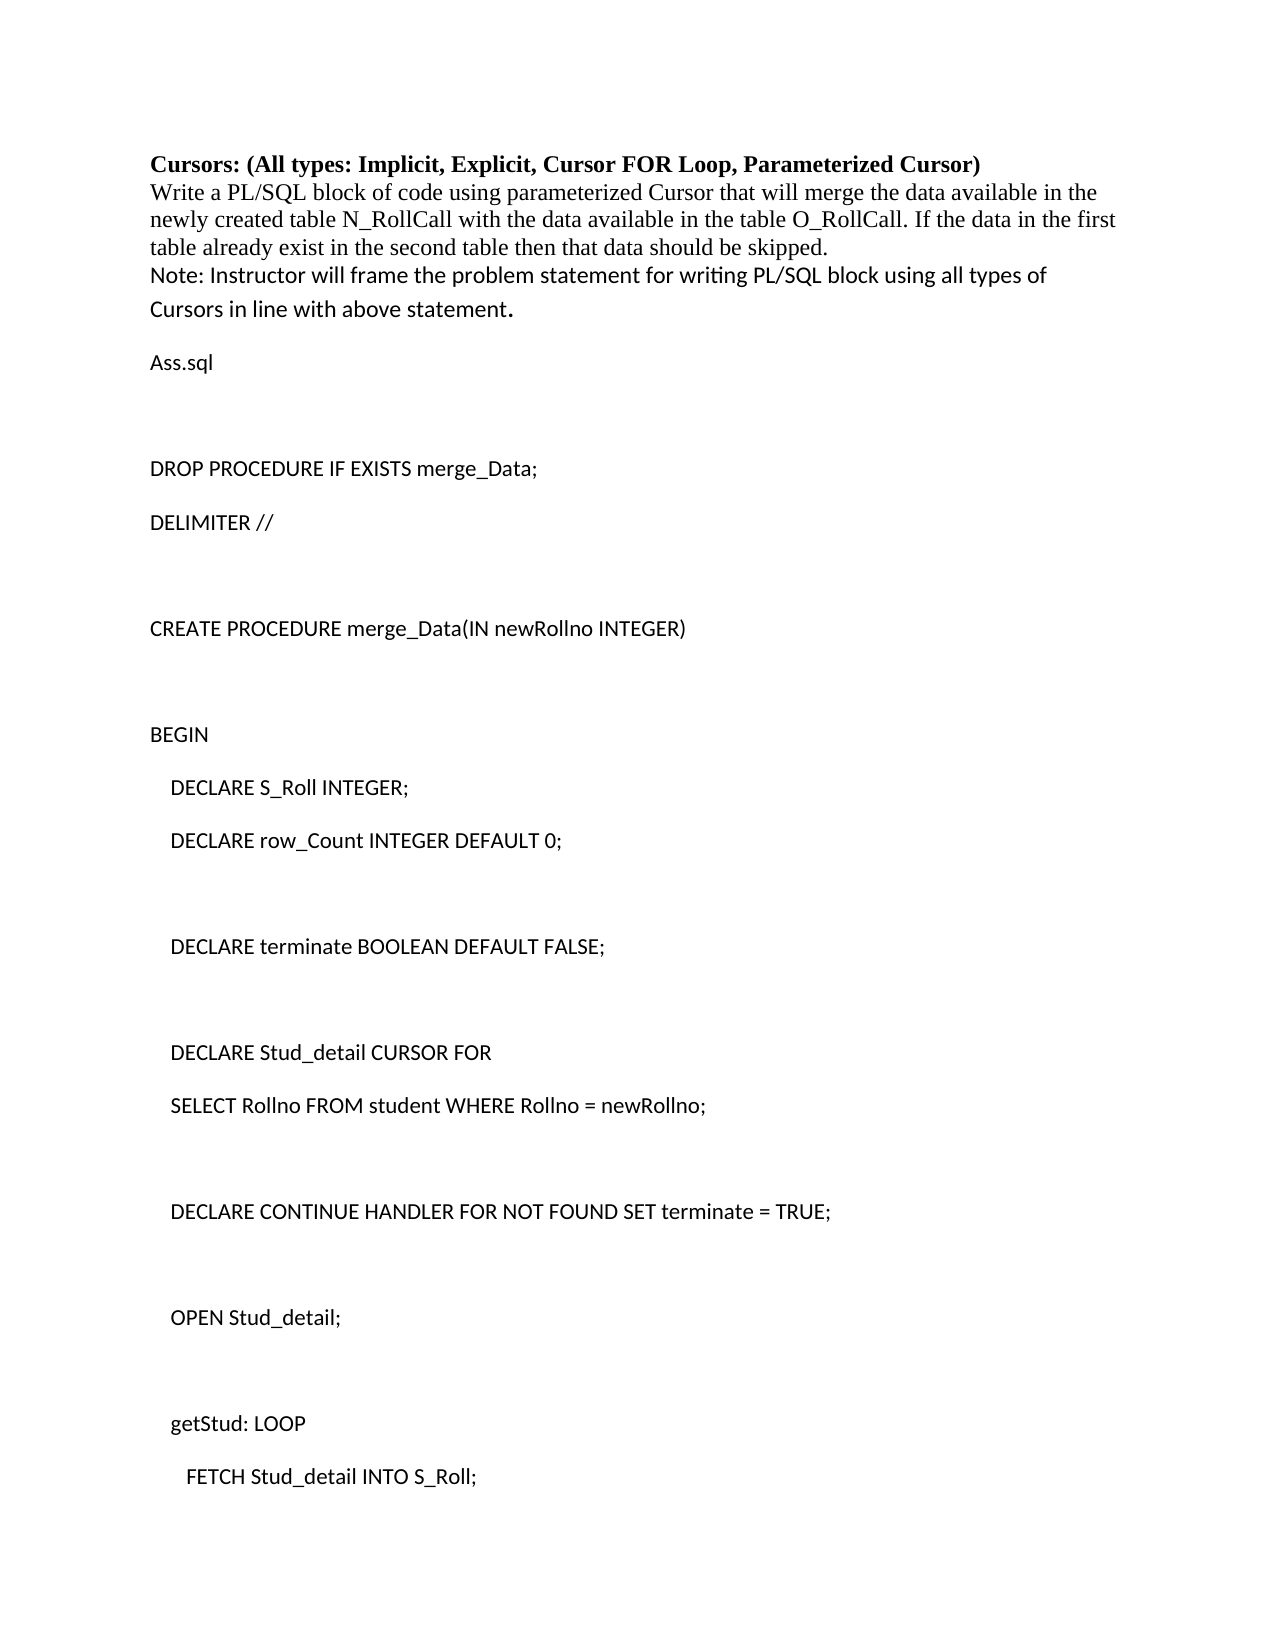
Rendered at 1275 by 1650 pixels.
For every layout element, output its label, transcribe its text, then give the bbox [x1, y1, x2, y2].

text DECLARE row_Count INTEGER DEFAULT 0; [150, 826, 1125, 854]
text OPEN Stud_detail; [150, 1303, 1125, 1331]
text DECLARE S_Roll INTEGER; [150, 773, 1125, 801]
text DROP PROCEDURE IF EXISTS merge_Data; [150, 454, 1125, 483]
text Ass.sql [150, 348, 1125, 377]
text DECLARE terminate BOOLEAN DEFAULT FALSE; [150, 932, 1125, 960]
text SELECT Rollno FROM student WHERE Rollno = newRollno; [150, 1091, 1125, 1119]
text getStud: LOOP [150, 1409, 1125, 1437]
text DELIMITER // [150, 508, 1125, 536]
text DECLARE Stud_detail CURSOR FOR [150, 1038, 1125, 1066]
text BEGIN [150, 720, 1125, 748]
text Note: Instructor will frame the problem statement for writing PL/SQL block using all types of Cursors in line with above statement. [150, 260, 1125, 323]
text CREATE PROCEDURE merge_Data(IN newRollno INTEGER) [150, 614, 1125, 642]
text FETCH Stud_detail INTO S_Roll; [150, 1462, 1125, 1490]
text DECLARE CONTINUE HANDLER FOR NOT FOUND SET terminate = TRUE; [150, 1197, 1125, 1225]
text Write a PL/SQL block of code using parameterized Cursor that will merge the data available in the newly created table N_RollCall with the data available in the table O_RollCall. If the data in the first table already exist in the second table then that data should be skipped. [150, 178, 1125, 260]
text Cursors: (All types: Implicit, Explicit, Cursor FOR Loop, Parameterized Cursor) [150, 150, 1125, 178]
